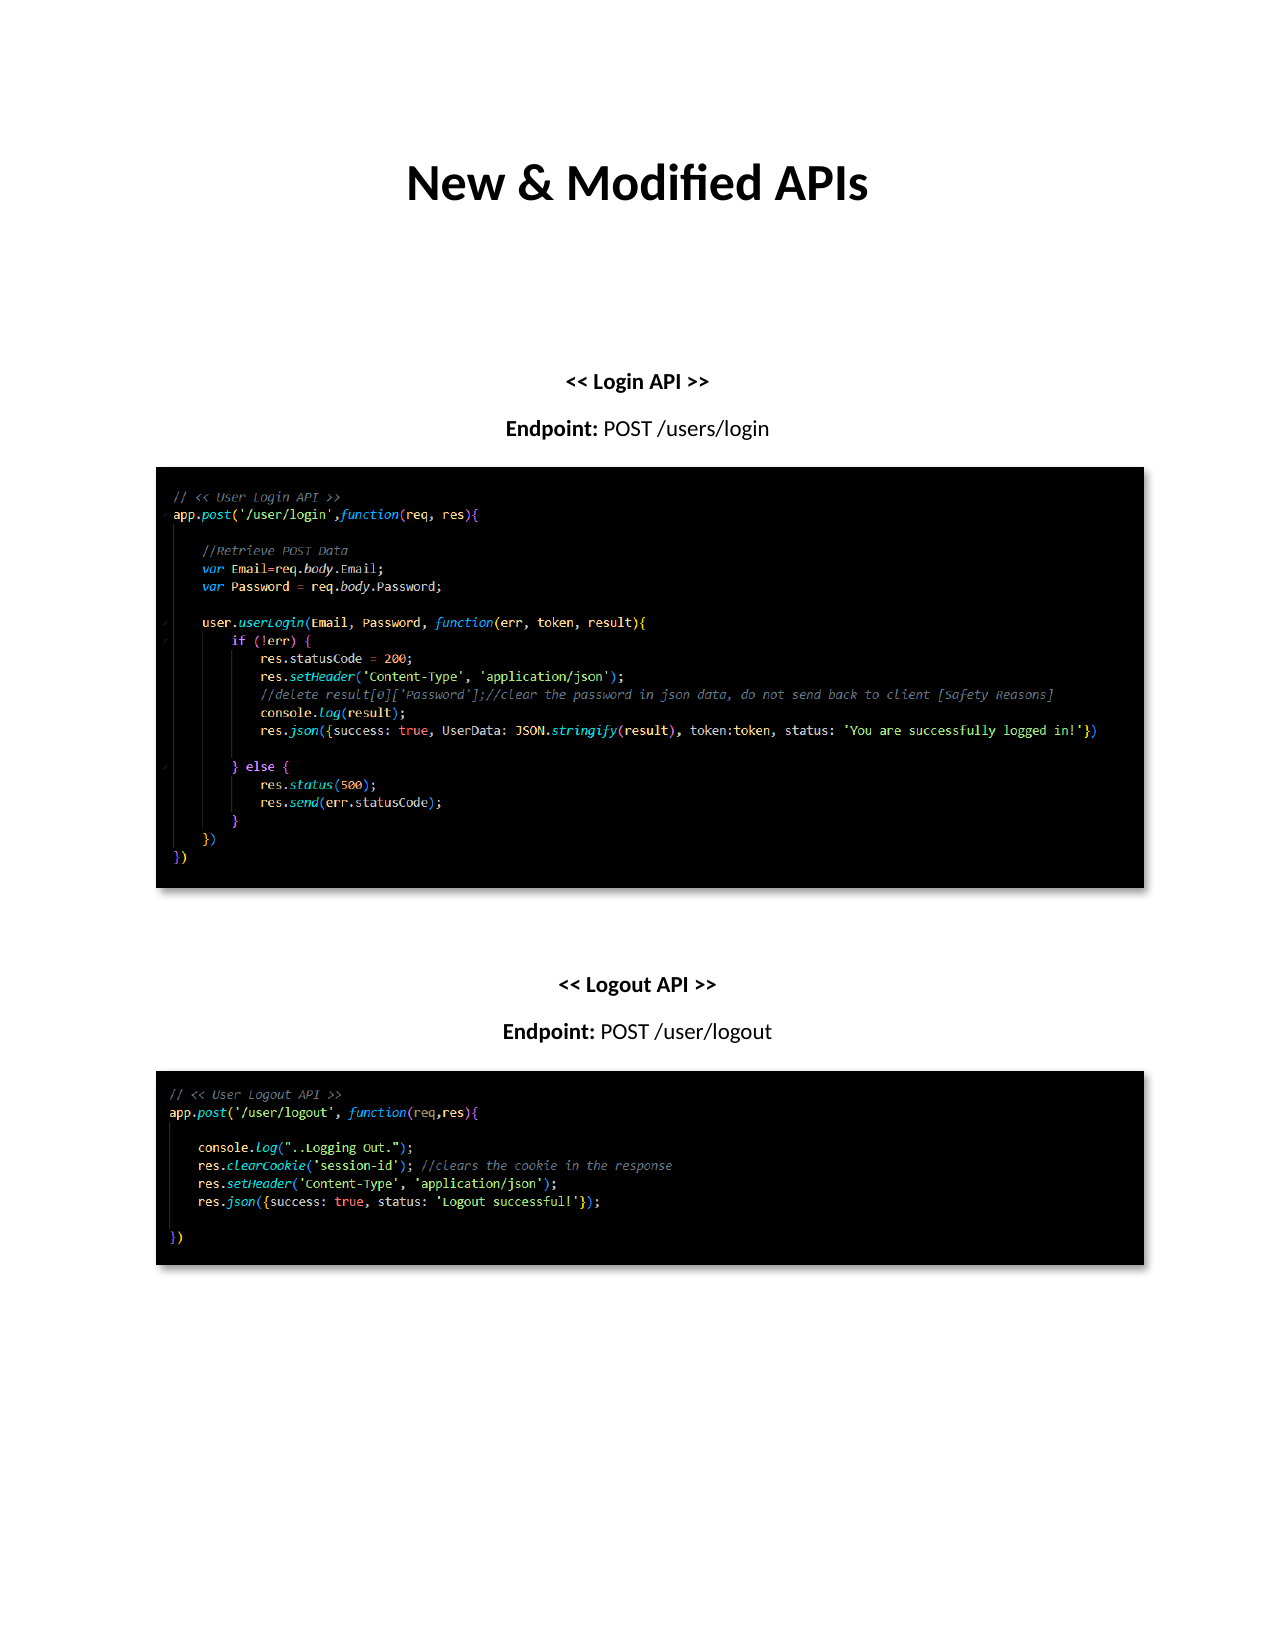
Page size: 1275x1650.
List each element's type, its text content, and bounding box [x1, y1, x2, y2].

picture [163, 1077, 1138, 1259]
text Endpoint: POST /users/login [150, 414, 1125, 442]
text New & Modified APIs [150, 150, 1125, 213]
text Endpoint: POST /user/logout [150, 1017, 1125, 1046]
text << Login API >> [150, 367, 1125, 395]
picture [163, 474, 1138, 882]
text << Logout API >> [150, 971, 1125, 999]
